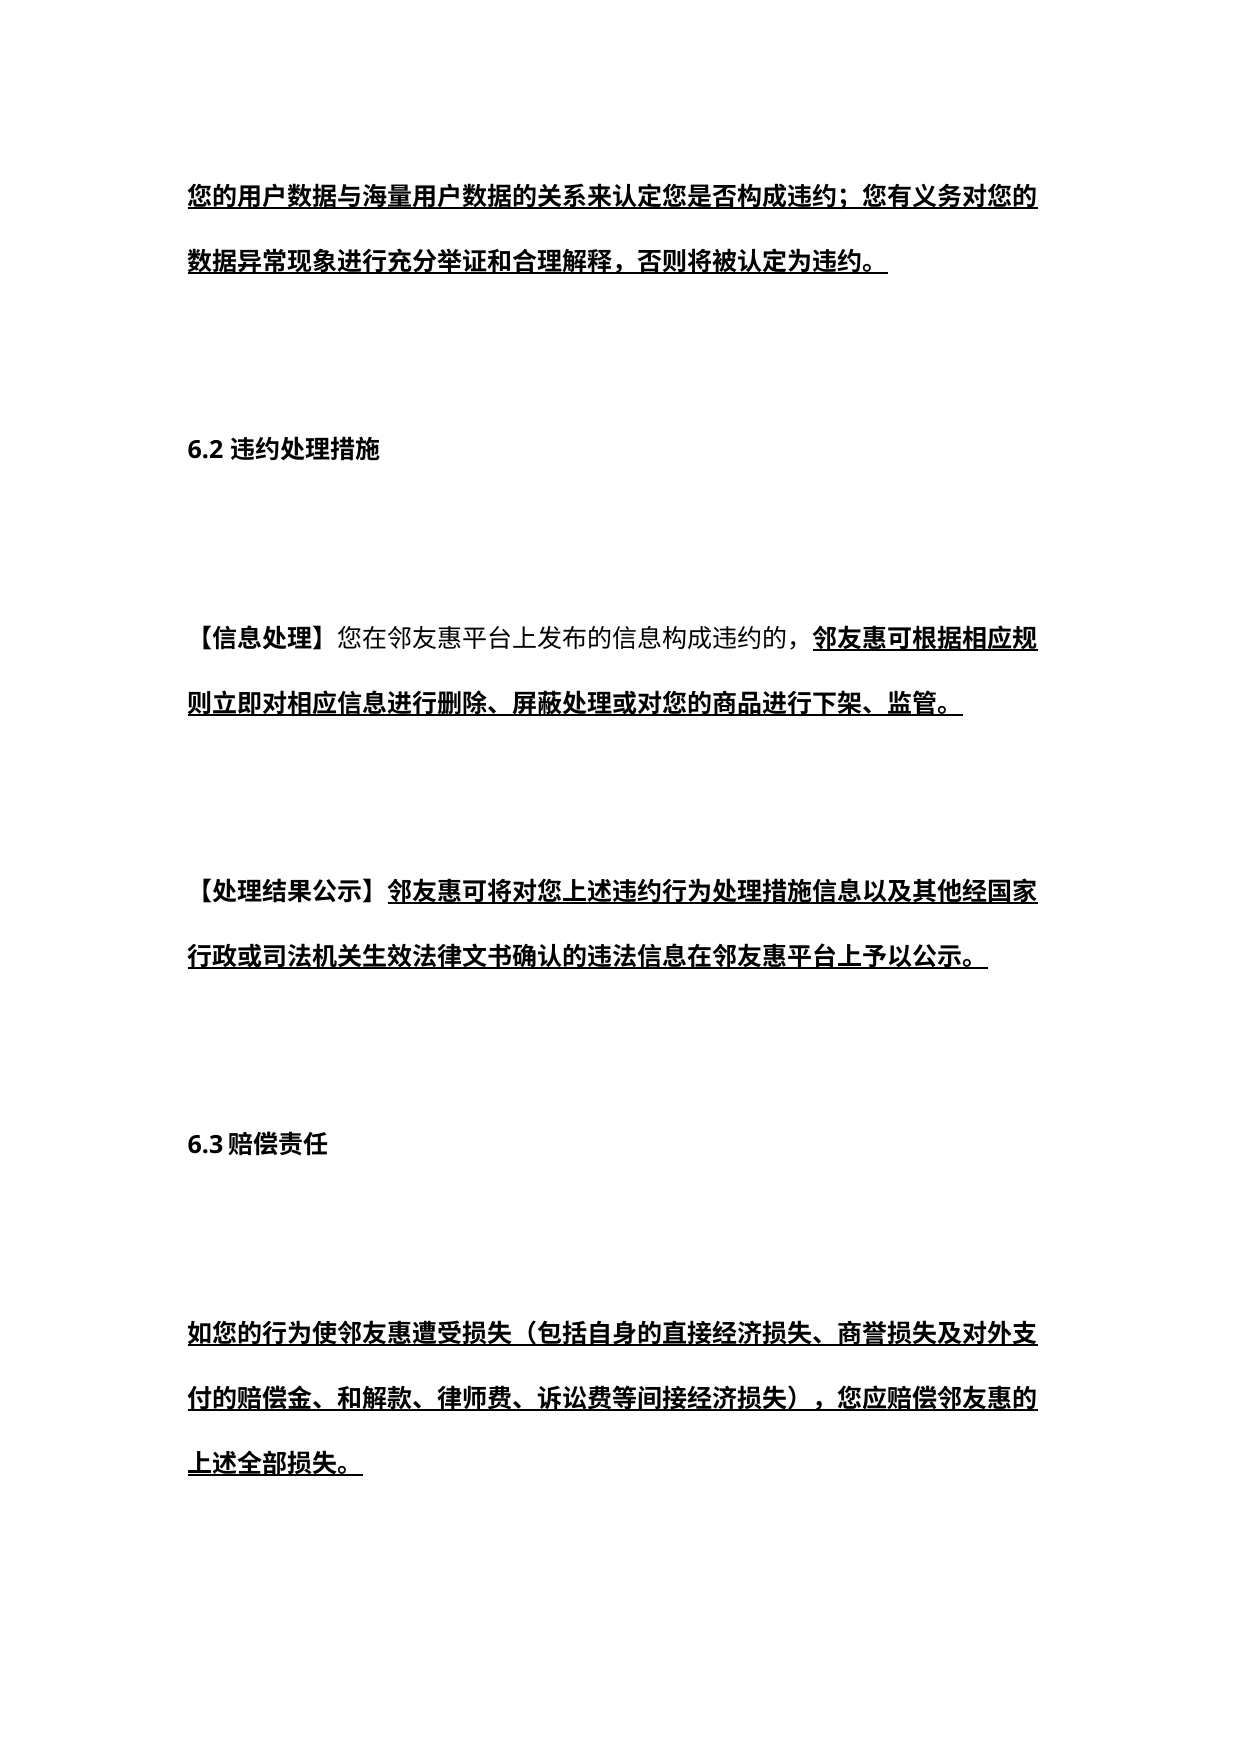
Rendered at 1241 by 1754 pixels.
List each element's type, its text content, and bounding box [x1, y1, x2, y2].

text 【信息处理】您在邻友惠平台上发布的信息构成违约的，邻友惠可根据相应规则立即对相应信息进行删除、屏蔽处理或对您的商品进行下架、监管。 [187, 604, 1053, 734]
text 6.2 违约处理措施 [187, 415, 1053, 480]
text 【处理结果公示】邻友惠可将对您上述违约行为处理措施信息以及其他经国家行政或司法机关生效法律文书确认的违法信息在邻友惠平台上予以公示。 [187, 857, 1053, 987]
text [187, 162, 1053, 292]
text 6.3赔偿责任 [187, 1110, 1053, 1175]
text 如您的行为使邻友惠遭受损失（包括自身的直接经济损失、商誉损失及对外支付的赔偿金、和解款、律师费、诉讼费等间接经济损失），您应赔偿邻友惠的上述全部损失。 [187, 1299, 1053, 1494]
